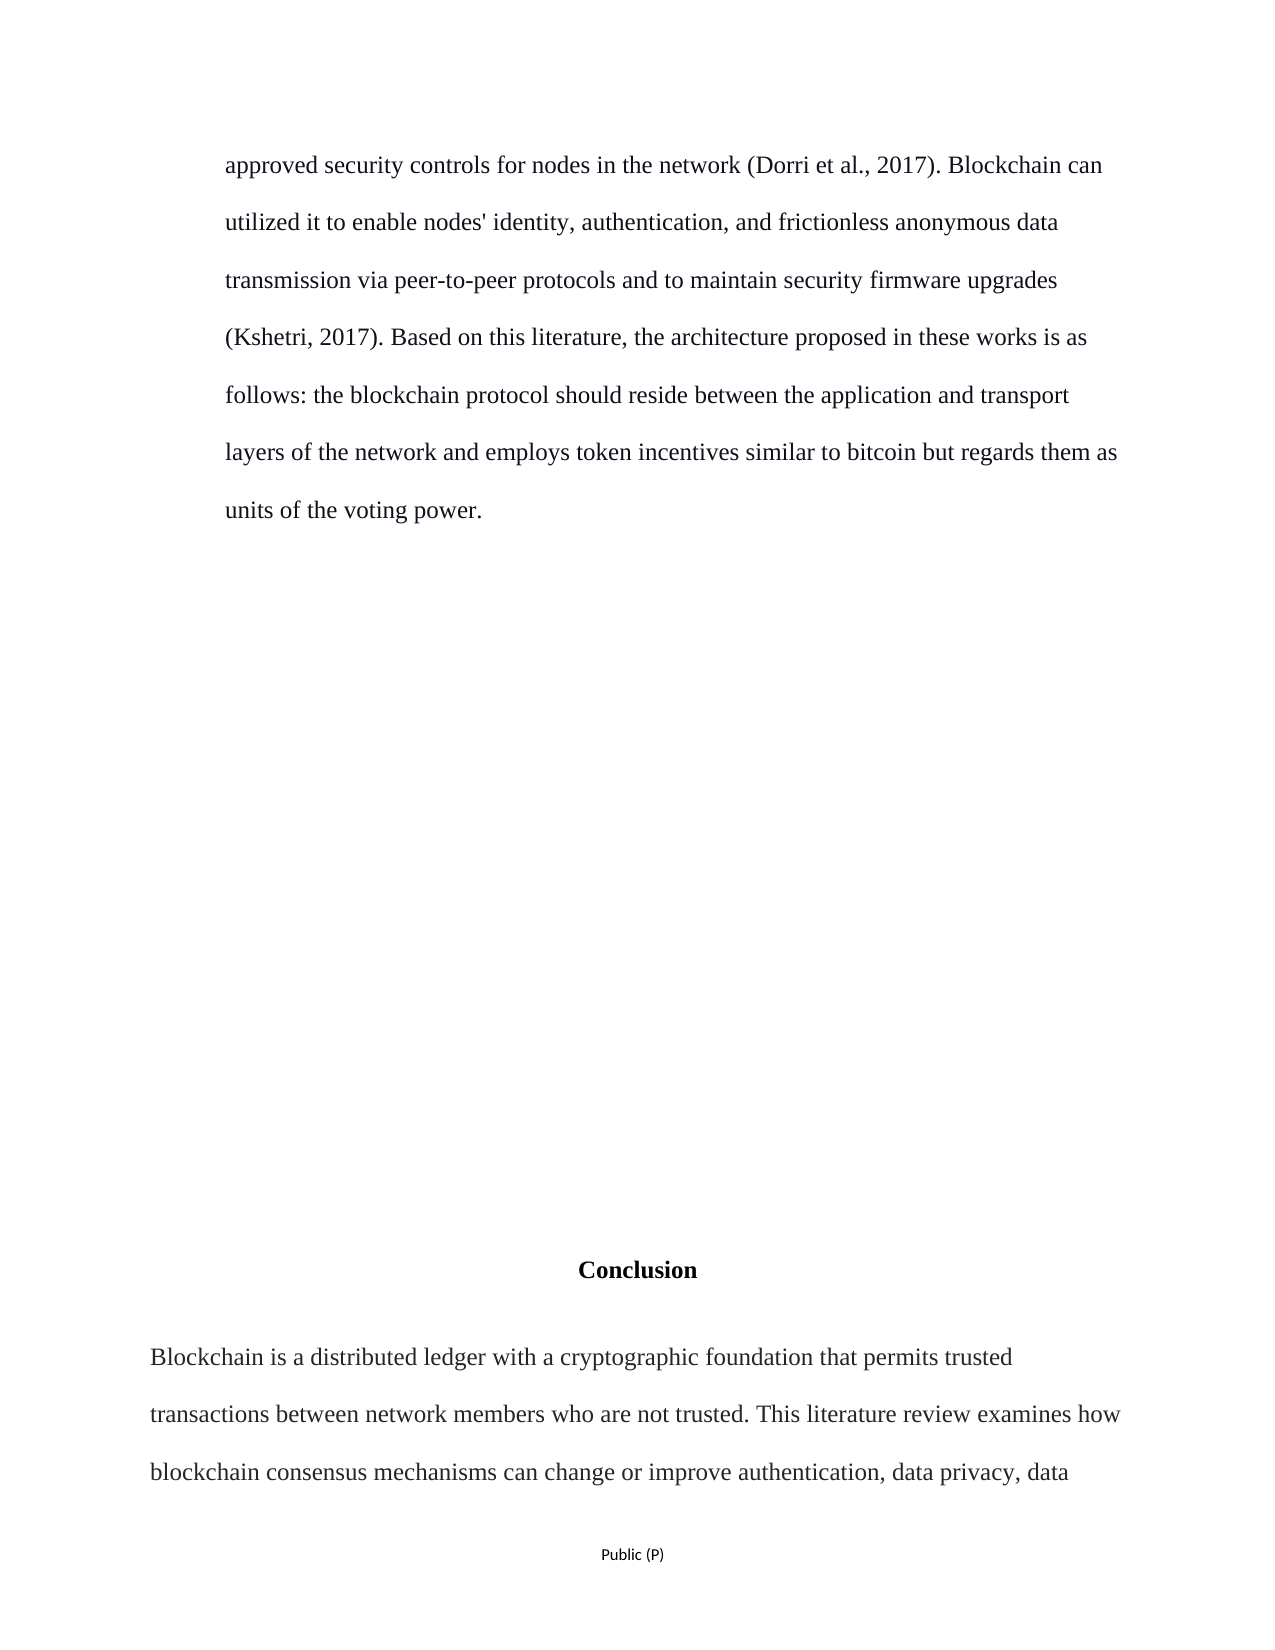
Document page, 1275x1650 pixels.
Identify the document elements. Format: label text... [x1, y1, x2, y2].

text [150, 1342, 1125, 1485]
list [187, 150, 1125, 524]
text Conclusion [150, 1255, 1125, 1284]
